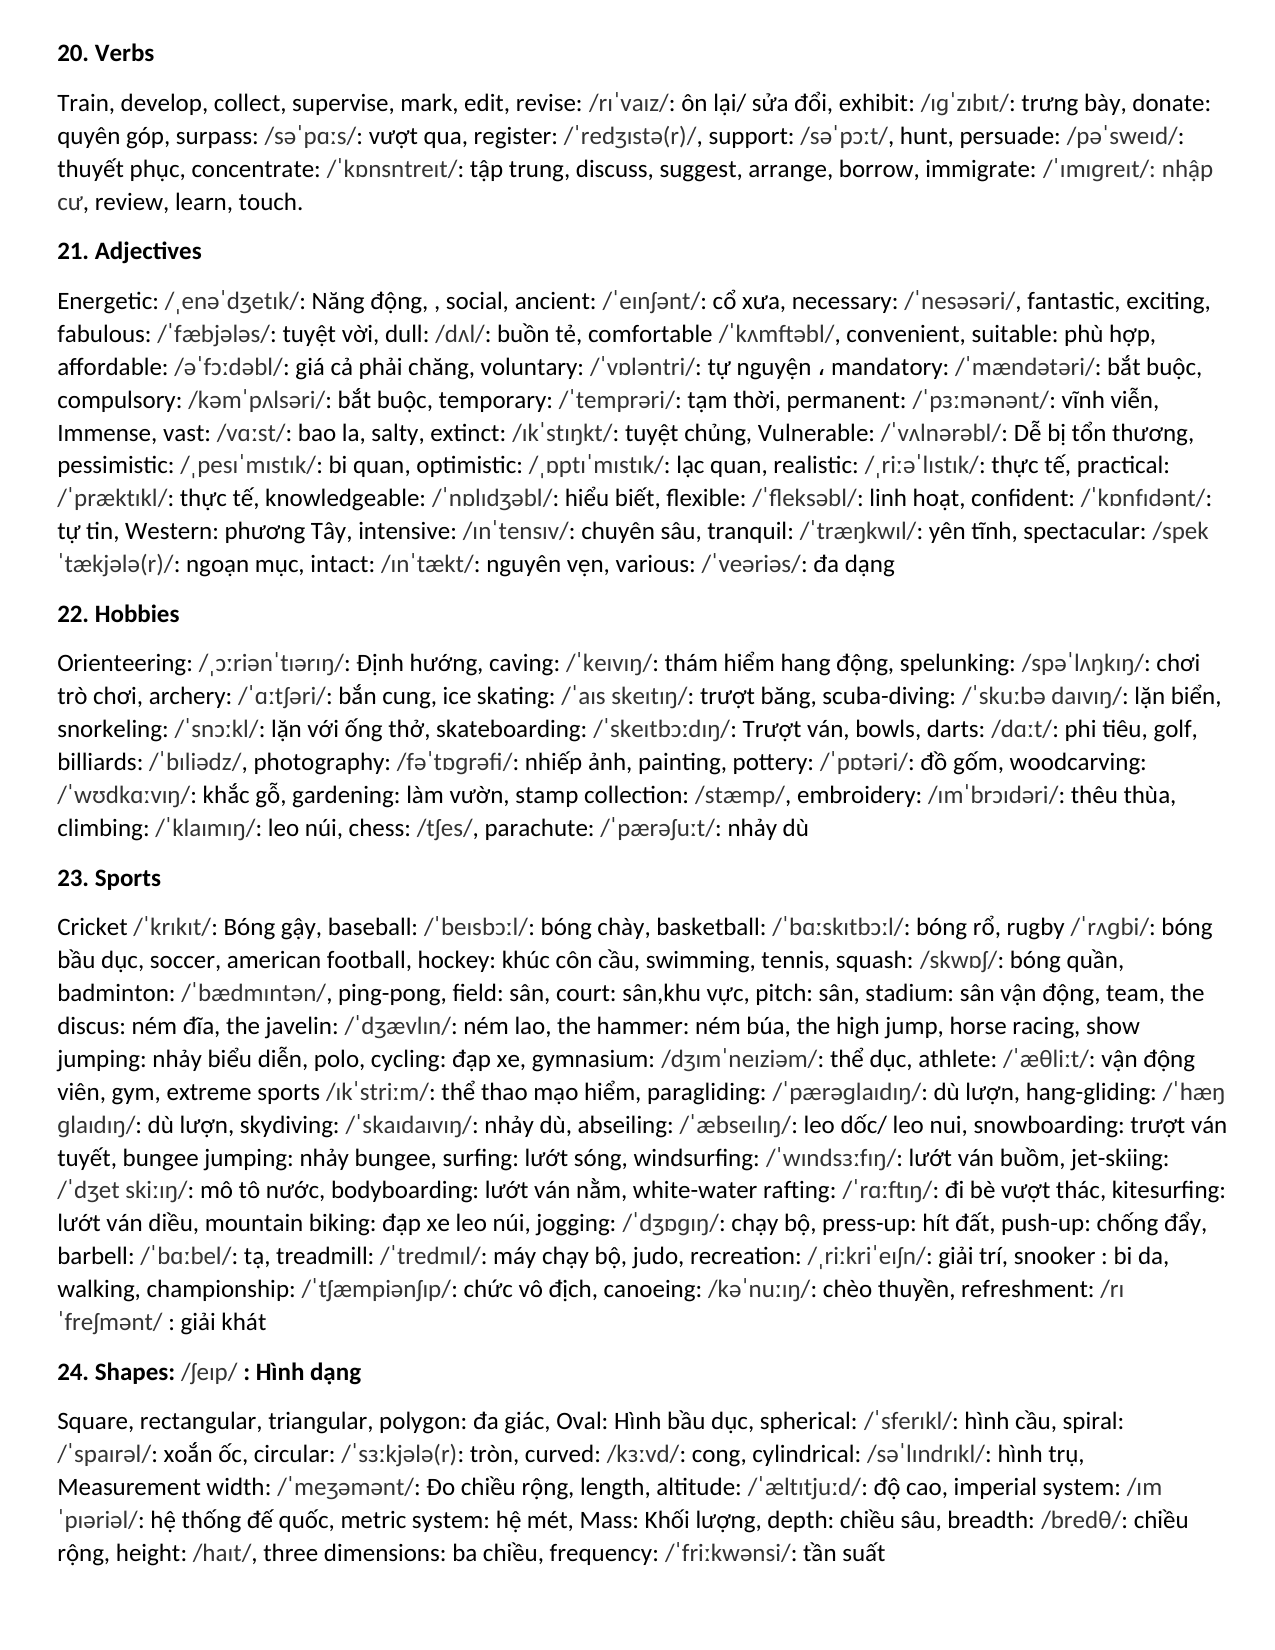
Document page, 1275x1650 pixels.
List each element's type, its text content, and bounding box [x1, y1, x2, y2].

text 22. Hobbies [57, 598, 1228, 628]
text Energetic: /ˌenəˈdʒetɪk/: Năng động, , social, ancient: /ˈeɪnʃənt/: cổ xưa, necessary: /ˈnesəsəri/, fantastic, exciting, fabulous: /ˈfæbjələs/: tuyệt vời, dull: /dʌl/: buồn tẻ, comfortable /ˈkʌmftəbl/, convenient, suitable: phù hợp, affordable: /əˈfɔːdəbl/: giá cả phải chăng, voluntary: /ˈvɒləntri/: tự nguyện ، mandatory: /ˈmændətəri/: bắt buộc, compulsory: /kəmˈpʌlsəri/: bắt buộc, temporary: /ˈtemprəri/: tạm thời, permanent: /ˈpɜːmənənt/: vĩnh viễn, Immense, vast: /vɑːst/: bao la, salty, extinct: /ɪkˈstɪŋkt/: tuyệt chủng, Vulnerable: /ˈvʌlnərəbl/: Dễ bị tổn thương, pessimistic: /ˌpesɪˈmɪstɪk/: bi quan, optimistic: /ˌɒptɪˈmɪstɪk/: lạc quan, realistic: /ˌriːəˈlɪstɪk/: thực tế, practical: /ˈpræktɪkl/: thực tế, knowledgeable: /ˈnɒlɪdʒəbl/: hiểu biết, flexible: /ˈfleksəbl/: linh hoạt, confident: /ˈkɒnfɪdənt/: tự tin, Western: phương Tây, intensive: /ɪnˈtensɪv/: chuyên sâu, tranquil: /ˈtræŋkwɪl/: yên tĩnh, spectacular: /spekˈtækjələ(r)/: ngoạn mục, intact: /ɪnˈtækt/: nguyên vẹn, various: /ˈveəriəs/: đa dạng [57, 285, 1228, 579]
text 24. Shapes: /ʃeɪp/ : Hình dạng [237, 1356, 1228, 1386]
text 21. Adjectives [57, 235, 1228, 266]
text Cricket /ˈkrɪkɪt/: Bóng gậy, baseball: /ˈbeɪsbɔːl/: bóng chày, basketball: /ˈbɑːskɪtbɔːl/: bóng rổ, rugby /ˈrʌɡbi/: bóng bầu dục, soccer, american football, hockey: khúc côn cầu, swimming, tennis, squash: /skwɒʃ/: bóng quần, badminton: /ˈbædmɪntən/, ping-pong, field: sân, court: sân,khu vực, pitch: sân, stadium: sân vận động, team, the discus: ném đĩa, the javelin: /ˈdʒævlɪn/: ném lao, the hammer: ném búa, the high jump, horse racing, show jumping: nhảy biểu diễn, polo, cycling: đạp xe, gymnasium: /dʒɪmˈneɪziəm/: thể dục, athlete: /ˈæθliːt/: vận động viên, gym, extreme sports /ɪkˈstriːm/: thể thao mạo hiểm, paragliding: /ˈpærəɡlaɪdɪŋ/: dù lượn, hang-gliding: /ˈhæŋ ɡlaɪdɪŋ/: dù lượn, skydiving: /ˈskaɪdaɪvɪŋ/: nhảy dù, abseiling: /ˈæbseɪlɪŋ/: leo dốc/ leo nui, snowboarding: trượt ván tuyết, bungee jumping: nhảy bungee, surfing: lướt sóng, windsurfing: /ˈwɪndsɜːfɪŋ/: lướt ván buồm, jet-skiing: /ˈdʒet skiːɪŋ/: mô tô nước, bodyboarding: lướt ván nằm, white-water rafting: /ˈrɑːftɪŋ/: đi bè vượt thác, kitesurfing: lướt ván diều, mountain biking: đạp xe leo núi, jogging: /ˈdʒɒɡɪŋ/: chạy bộ, press-up: hít đất, push-up: chống đẩy, barbell: /ˈbɑːbel/: tạ, treadmill: /ˈtredmɪl/: máy chạy bộ, judo, recreation: /ˌriːkriˈeɪʃn/: giải trí, snooker : bi da, walking, championship: /ˈtʃæmpiənʃɪp/: chức vô địch, canoeing: /kəˈnuːɪŋ/: chèo thuyền, refreshment: /rɪˈfreʃmənt/ : giải khát [57, 911, 1228, 1337]
text 23. Sports [57, 862, 1228, 892]
text Train, develop, collect, supervise, mark, edit, revise: /rɪˈvaɪz/: ôn lại/ sửa đổi, exhibit: /ɪɡˈzɪbɪt/: trưng bày, donate: quyên góp, surpass: /səˈpɑːs/: vượt qua, register: /ˈredʒɪstə(r)/, support: /səˈpɔːt/, hunt, persuade: /pəˈsweɪd/: thuyết phục, concentrate: /ˈkɒnsntreɪt/: tập trung, discuss, suggest, arrange, borrow, immigrate: /ˈɪmɪɡreɪt/: nhập cư, review, learn, touch. [57, 87, 1228, 216]
text Orienteering: /ˌɔːriənˈtɪərɪŋ/: Định hướng, caving: /ˈkeɪvɪŋ/: thám hiểm hang động, spelunking: /spəˈlʌŋkɪŋ/: chơi trò chơi, archery: /ˈɑːtʃəri/: bắn cung, ice skating: /ˈaɪs skeɪtɪŋ/: trượt băng, scuba-diving: /ˈskuːbə daɪvɪŋ/: lặn biển, snorkeling: /ˈsnɔːkl/: lặn với ống thở, skateboarding: /ˈskeɪtbɔːdɪŋ/: Trượt ván, bowls, darts: /dɑːt/: phi tiêu, golf, billiards: /ˈbɪliədz/, photography: /fəˈtɒɡrəfi/: nhiếp ảnh, painting, pottery: /ˈpɒtəri/: đồ gốm, woodcarving: /ˈwʊdkɑːvɪŋ/: khắc gỗ, gardening: làm vườn, stamp collection: /stæmp/, embroidery: /ɪmˈbrɔɪdəri/: thêu thùa, climbing: /ˈklaɪmɪŋ/: leo núi, chess: /tʃes/, parachute: /ˈpærəʃuːt/: nhảy dù [57, 647, 1228, 843]
text 24. Shapes: /ʃeɪp/ : Hình dạng [57, 1356, 175, 1386]
text Square, rectangular, triangular, polygon: đa giác, Oval: Hình bầu dục, spherical: /ˈsferɪkl/: hình cầu, spiral: /ˈspaɪrəl/: xoắn ốc, circular: /ˈsɜːkjələ(r): tròn, curved: /kɜːvd/: cong, cylindrical: /səˈlɪndrɪkl/: hình trụ, Measurement width: /ˈmeʒəmənt/: Đo chiều rộng, length, altitude: /ˈæltɪtjuːd/: độ cao, imperial system: /ɪmˈpɪəriəl/: hệ thống đế quốc, metric system: hệ mét, Mass: Khối lượng, depth: chiều sâu, breadth: /bredθ/: chiều rộng, height: /haɪt/, three dimensions: ba chiều, frequency: /ˈfriːkwənsi/: tần suất [57, 1405, 1228, 1568]
text 20. Verbs [57, 37, 1228, 68]
